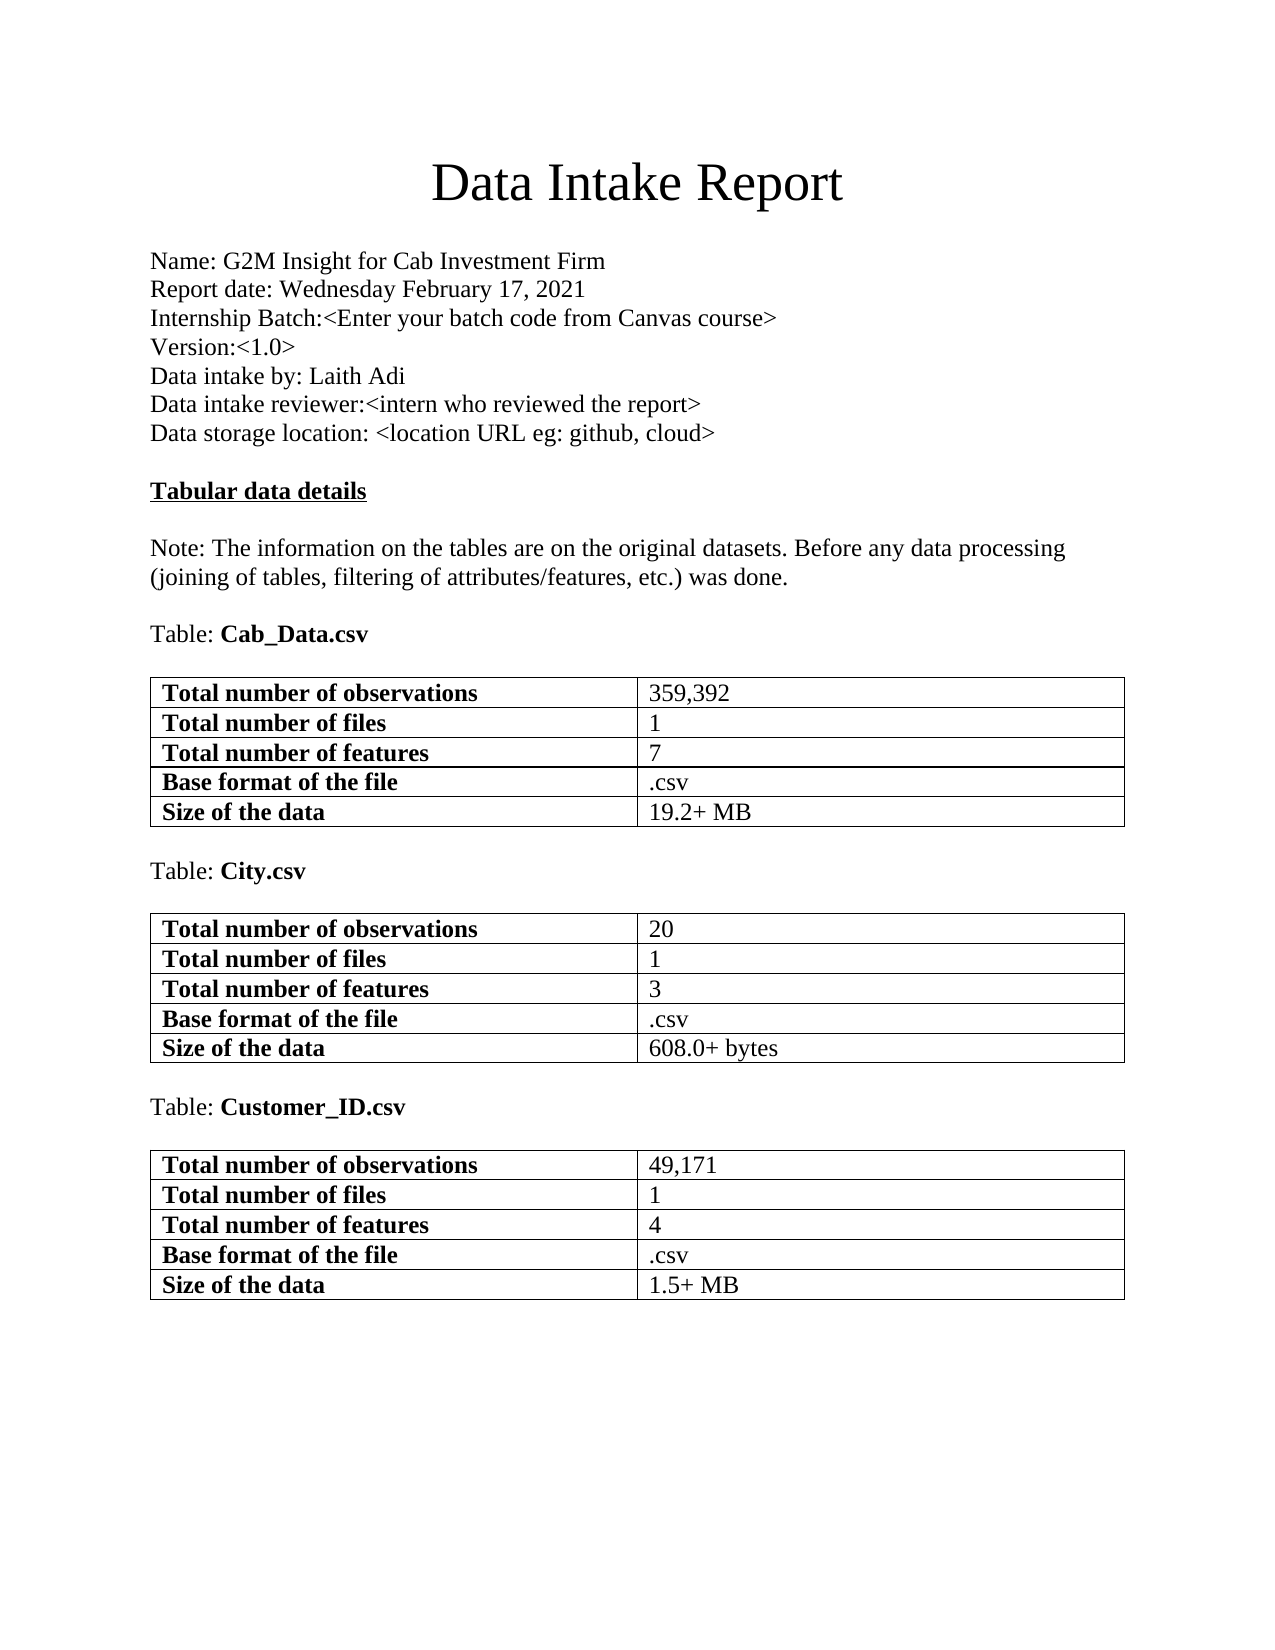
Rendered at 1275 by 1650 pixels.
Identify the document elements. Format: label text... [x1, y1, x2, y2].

table_header 359,392 [638, 678, 1124, 707]
table_cell 4 [638, 1210, 1124, 1239]
table_header 20 [638, 914, 1124, 943]
text Table: Cab_Data.csv [150, 619, 1125, 648]
text Version:<1.0> [150, 332, 1125, 361]
table_header Total number of observations [151, 1151, 637, 1179]
text Report date: Wednesday February 17, 2021 [150, 274, 1125, 303]
table_header Total number of observations [151, 678, 637, 707]
table_cell .csv [638, 768, 1124, 796]
text Data intake by: Laith Adi [150, 361, 1125, 389]
text Data intake reviewer:<intern who reviewed the report> [150, 389, 1125, 418]
text Name: G2M Insight for Cab Investment Firm [150, 246, 1125, 274]
table_cell Size of the data [151, 797, 637, 826]
text Tabular data details [150, 476, 1125, 504]
table_cell 19.2+ MB [638, 797, 1124, 826]
table_cell Total number of files [151, 1180, 637, 1209]
table_cell .csv [638, 1004, 1124, 1032]
table_cell 1 [638, 1180, 1124, 1209]
table_cell .csv [638, 1240, 1124, 1269]
table_cell 1 [638, 708, 1124, 737]
table_cell Base format of the file [151, 1004, 637, 1032]
text Internship Batch:<Enter your batch code from Canvas course> [150, 303, 1125, 332]
table_cell Size of the data [151, 1034, 637, 1062]
table_cell Base format of the file [151, 1240, 637, 1269]
text Note: The information on the tables are on the original datasets. Before any data processing (joining of tables, filtering of attributes/features, etc.) was done. [150, 533, 1125, 591]
table_cell Base format of the file [151, 768, 637, 796]
table_cell Total number of features [151, 1210, 637, 1239]
table_cell Total number of files [151, 944, 637, 973]
text Table: City.csv [150, 856, 1125, 884]
table_header 49,171 [638, 1151, 1124, 1179]
table_cell Total number of features [151, 738, 637, 766]
table_cell 1.5+ MB [638, 1270, 1124, 1298]
table_cell 7 [638, 738, 1124, 766]
table_cell Total number of features [151, 974, 637, 1003]
table_header Total number of observations [151, 914, 637, 943]
table_cell 1 [638, 944, 1124, 973]
text Data storage location: <location URL eg: github, cloud> [150, 418, 1125, 447]
text Table: Customer_ID.csv [150, 1092, 1125, 1121]
table_cell 3 [638, 974, 1124, 1003]
text Data Intake Report [150, 150, 1125, 212]
table_cell Total number of files [151, 708, 637, 737]
table_cell 608.0+ bytes [638, 1034, 1124, 1062]
table_cell Size of the data [151, 1270, 637, 1298]
